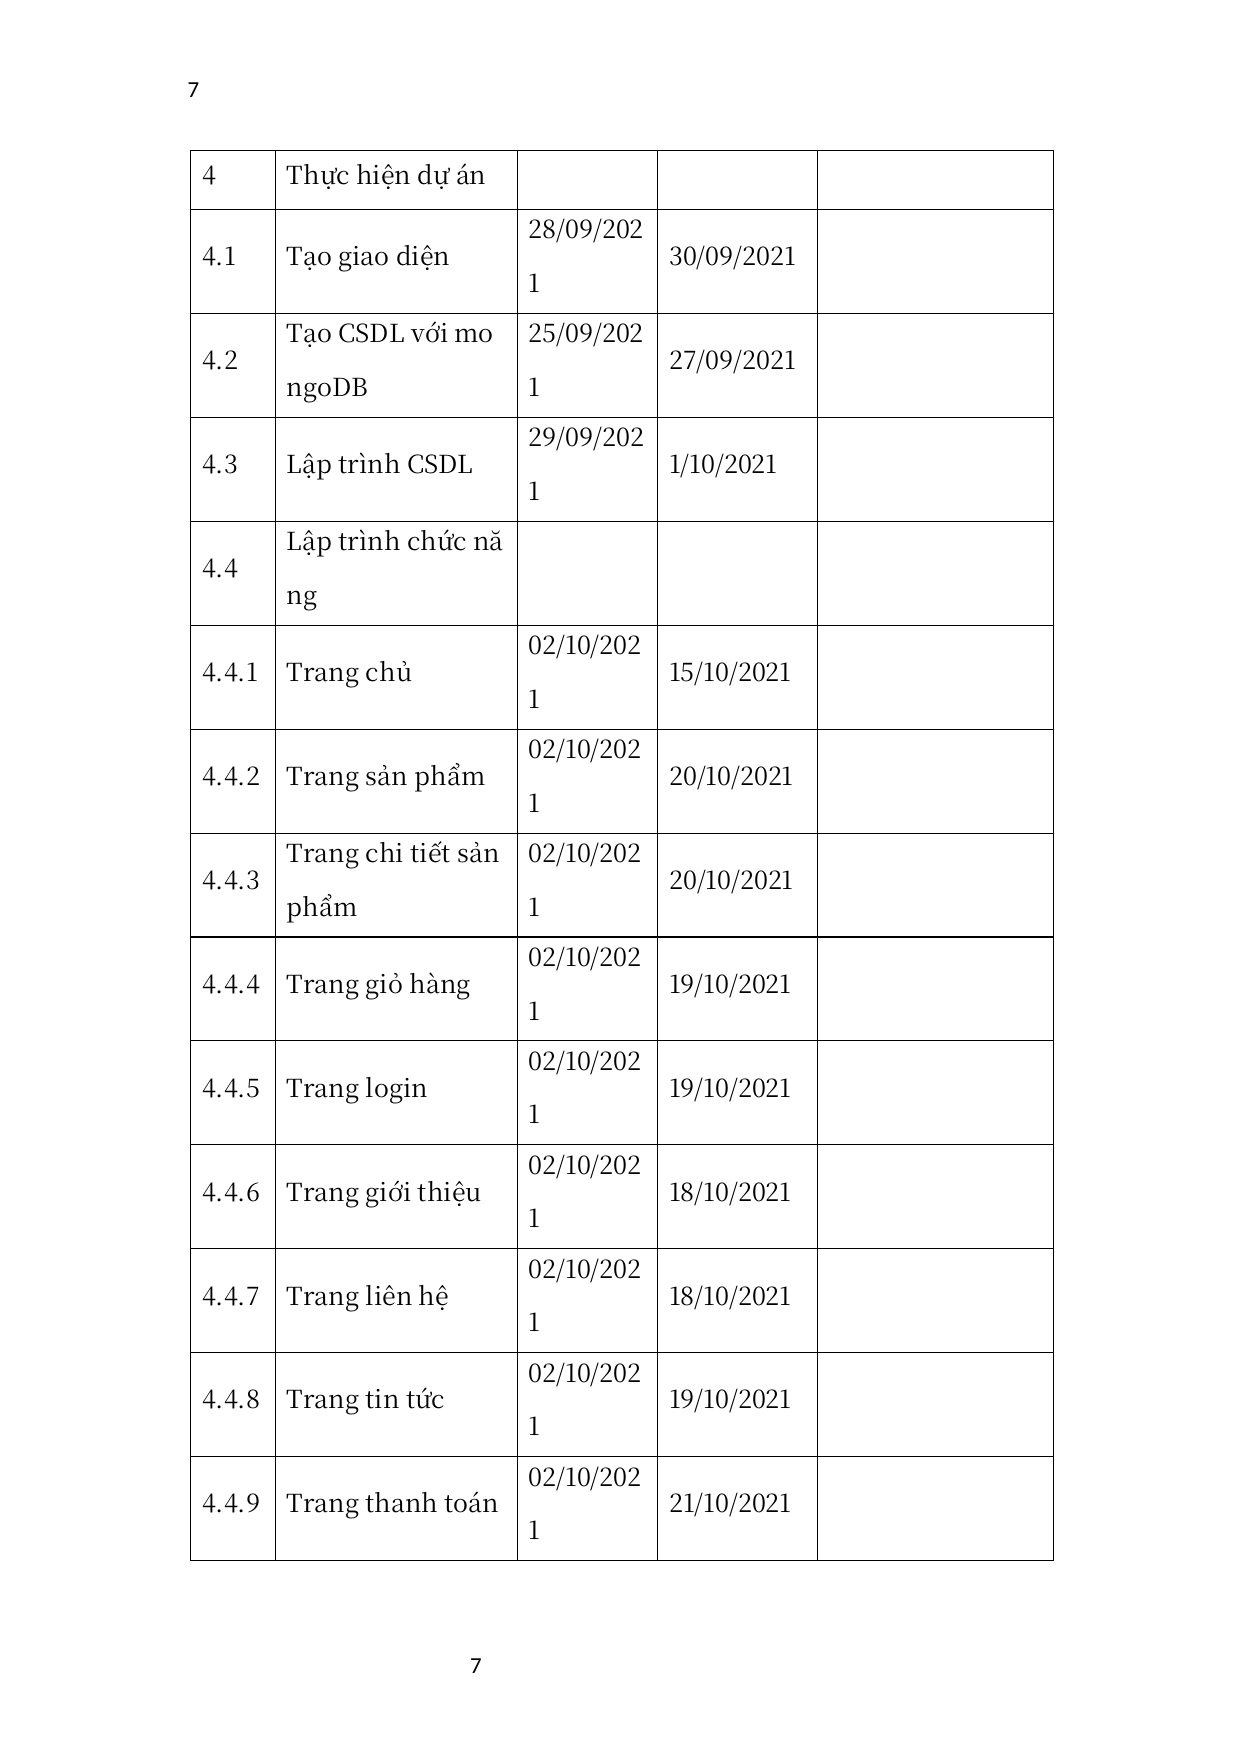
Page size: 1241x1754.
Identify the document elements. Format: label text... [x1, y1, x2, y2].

table_cell 02/10/2021 [518, 1145, 657, 1248]
table_cell [818, 1353, 1053, 1456]
table_cell Trang liên hệ [276, 1249, 517, 1352]
table_cell 4.4.1 [191, 626, 275, 728]
table_cell 4.4.4 [191, 938, 275, 1040]
table_cell [818, 418, 1053, 521]
table_cell 4.3 [191, 418, 275, 521]
table_cell 02/10/2021 [518, 1249, 657, 1352]
table_cell 15/10/2021 [658, 626, 817, 728]
table_cell [518, 151, 657, 209]
table_cell 02/10/2021 [518, 1457, 657, 1560]
table_cell [818, 626, 1053, 728]
table_cell Trang thanh toán [276, 1457, 517, 1560]
table_cell 29/09/2021 [518, 418, 657, 521]
table_cell [818, 1145, 1053, 1248]
table_cell 02/10/2021 [518, 1041, 657, 1144]
table_cell Lập trình chức năng [276, 522, 517, 624]
table_cell [818, 522, 1053, 624]
table_cell 19/10/2021 [658, 1353, 817, 1456]
table_cell [818, 1249, 1053, 1352]
table_cell 28/09/2021 [518, 210, 657, 313]
table_cell 02/10/2021 [518, 938, 657, 1040]
table_cell Trang tin tức [276, 1353, 517, 1456]
table_cell 4.4.2 [191, 730, 275, 832]
table_cell Trang chủ [276, 626, 517, 728]
table_cell Lập trình CSDL [276, 418, 517, 521]
table_cell 20/10/2021 [658, 834, 817, 936]
table_cell [818, 210, 1053, 313]
table_cell 19/10/2021 [658, 1041, 817, 1144]
table_cell 30/09/2021 [658, 210, 817, 313]
table_cell Trang chi tiết sản phẩm [276, 834, 517, 936]
table_cell 4 [191, 151, 275, 209]
table_cell [818, 314, 1053, 417]
table_cell 4.4.5 [191, 1041, 275, 1144]
table_cell Trang giới thiệu [276, 1145, 517, 1248]
table_cell 02/10/2021 [518, 730, 657, 832]
table_cell 02/10/2021 [518, 626, 657, 728]
table_cell 1/10/2021 [658, 418, 817, 521]
table_cell [658, 151, 817, 209]
table_cell 18/10/2021 [658, 1145, 817, 1248]
table_cell [818, 938, 1053, 1040]
table_cell [818, 1041, 1053, 1144]
table_cell [818, 151, 1053, 209]
table_cell 27/09/2021 [658, 314, 817, 417]
table_cell 4.4.8 [191, 1353, 275, 1456]
table_cell 4.4.7 [191, 1249, 275, 1352]
table_cell 4.4 [191, 522, 275, 624]
table_cell [818, 730, 1053, 832]
table_cell 4.2 [191, 314, 275, 417]
table_cell [818, 1457, 1053, 1560]
table_cell [518, 522, 657, 624]
table_cell 02/10/2021 [518, 1353, 657, 1456]
table_cell Tạo CSDL với mongoDB [276, 314, 517, 417]
table_cell 18/10/2021 [658, 1249, 817, 1352]
table_cell 4.4.9 [191, 1457, 275, 1560]
table_cell 25/09/2021 [518, 314, 657, 417]
table_cell 4.4.6 [191, 1145, 275, 1248]
table_cell Tạo giao diện [276, 210, 517, 313]
table_cell [658, 522, 817, 624]
table_cell Trang login [276, 1041, 517, 1144]
table_cell Trang giỏ hàng [276, 938, 517, 1040]
table_cell 4.1 [191, 210, 275, 313]
table_cell Thực hiện dự án [276, 151, 517, 209]
table_cell [818, 834, 1053, 936]
table_cell 20/10/2021 [658, 730, 817, 832]
table_cell 02/10/2021 [518, 834, 657, 936]
table_cell 21/10/2021 [658, 1457, 817, 1560]
table_cell 4.4.3 [191, 834, 275, 936]
table_cell Trang sản phẩm [276, 730, 517, 832]
table_cell 19/10/2021 [658, 938, 817, 1040]
